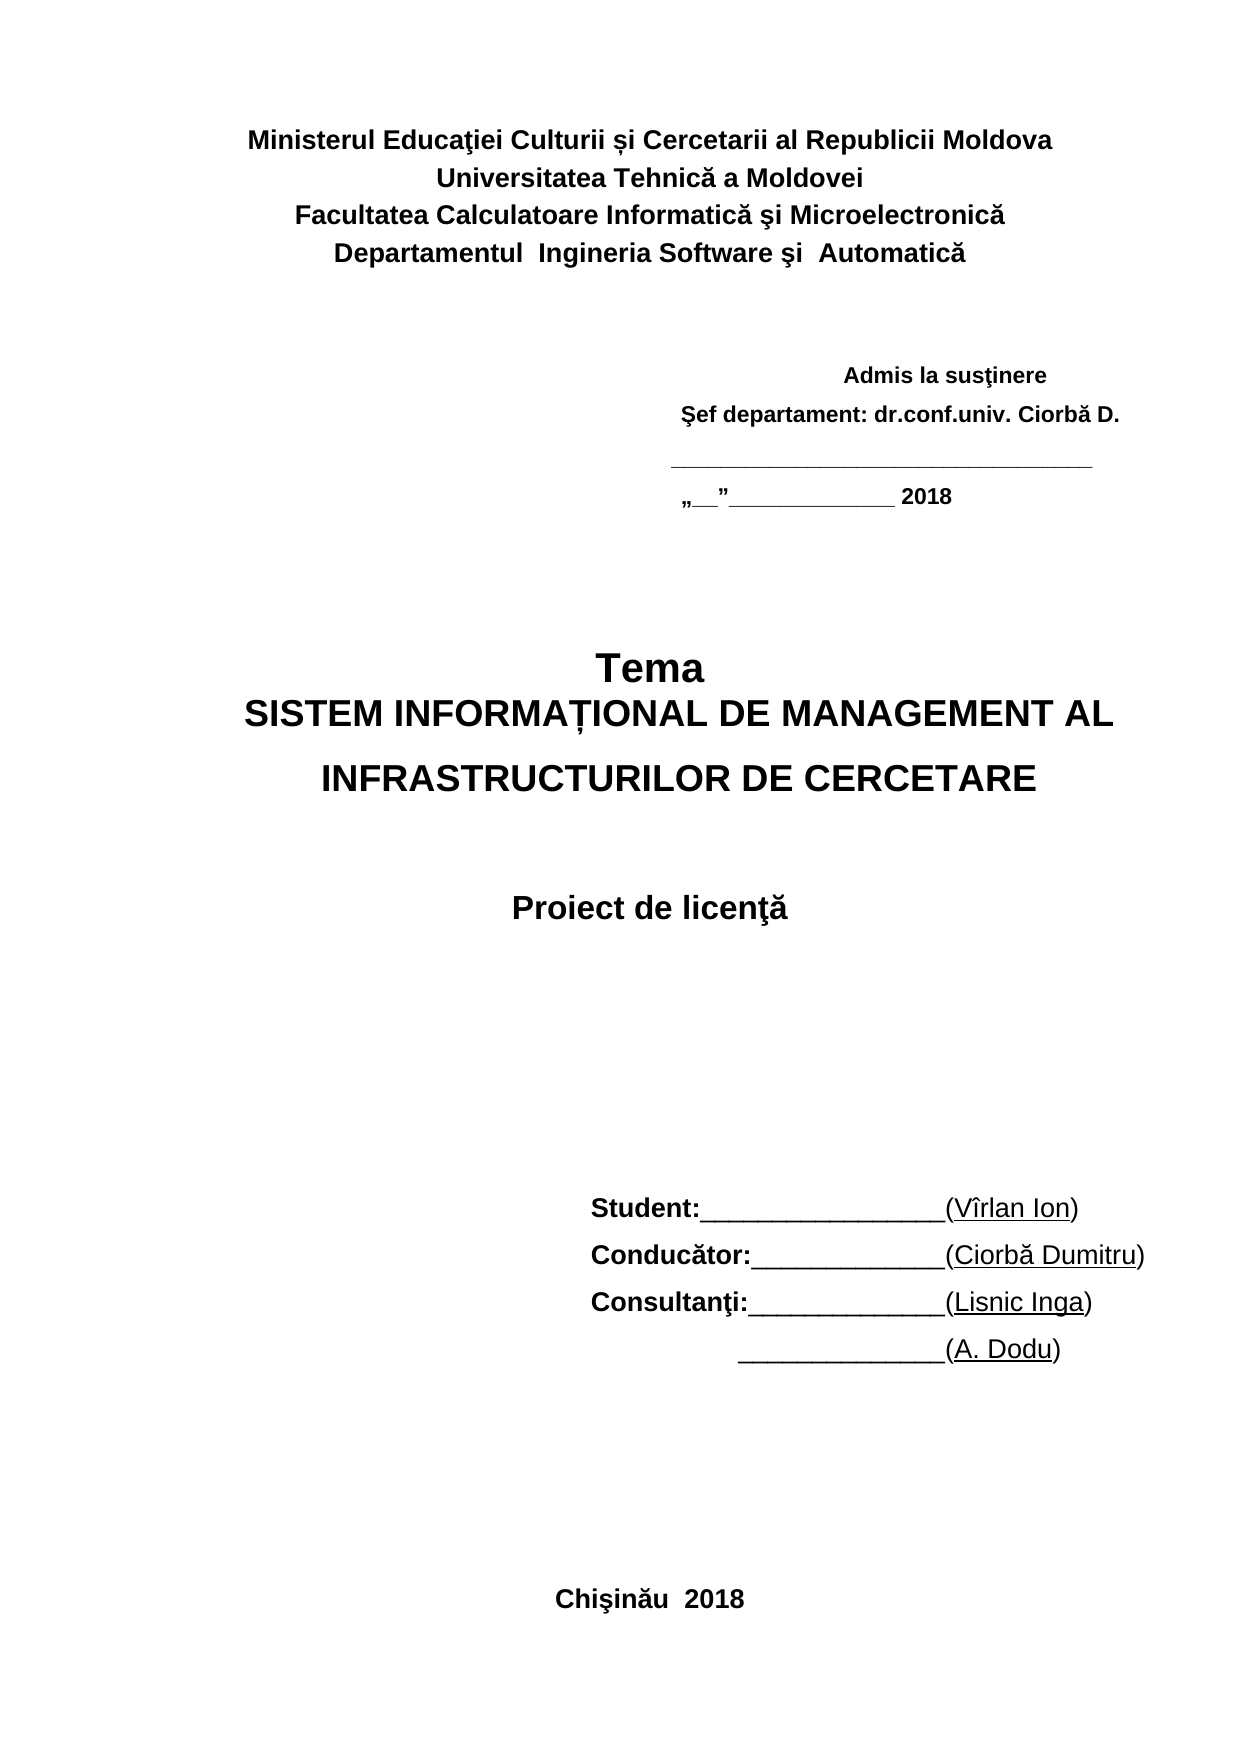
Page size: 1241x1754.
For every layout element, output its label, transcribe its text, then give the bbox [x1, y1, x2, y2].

text Admis la susţinere [709, 362, 1181, 388]
text Tema [118, 644, 1181, 692]
text „__”_____________ 2018 [681, 483, 1181, 509]
text Departamentul Ingineria Software şi Automatică [118, 237, 1181, 268]
text Sistem informațional de management al infrastructurilor de cercetare [177, 692, 1181, 799]
text Facultatea Calculatoare Informatică şi Microelectronică [118, 199, 1181, 231]
text Universitatea Tehnică a Moldovei [118, 162, 1181, 193]
text Proiect de licenţă [118, 888, 1181, 927]
text Şef departament: dr.conf.univ. Ciorbă D. [681, 401, 1181, 427]
text Conducător: (Ciorbă Dumitru) [591, 1239, 1181, 1271]
text Ministerul Educaţiei Culturii și Cercetarii al Republicii Moldova [118, 124, 1181, 156]
text Student: (Vîrlan Ion) [591, 1192, 1181, 1224]
text Chişinău 2018 [118, 1583, 1181, 1614]
text Consultanţi: (Lisnic Inga) [591, 1286, 1181, 1317]
text (A. Dodu) [738, 1333, 1181, 1364]
